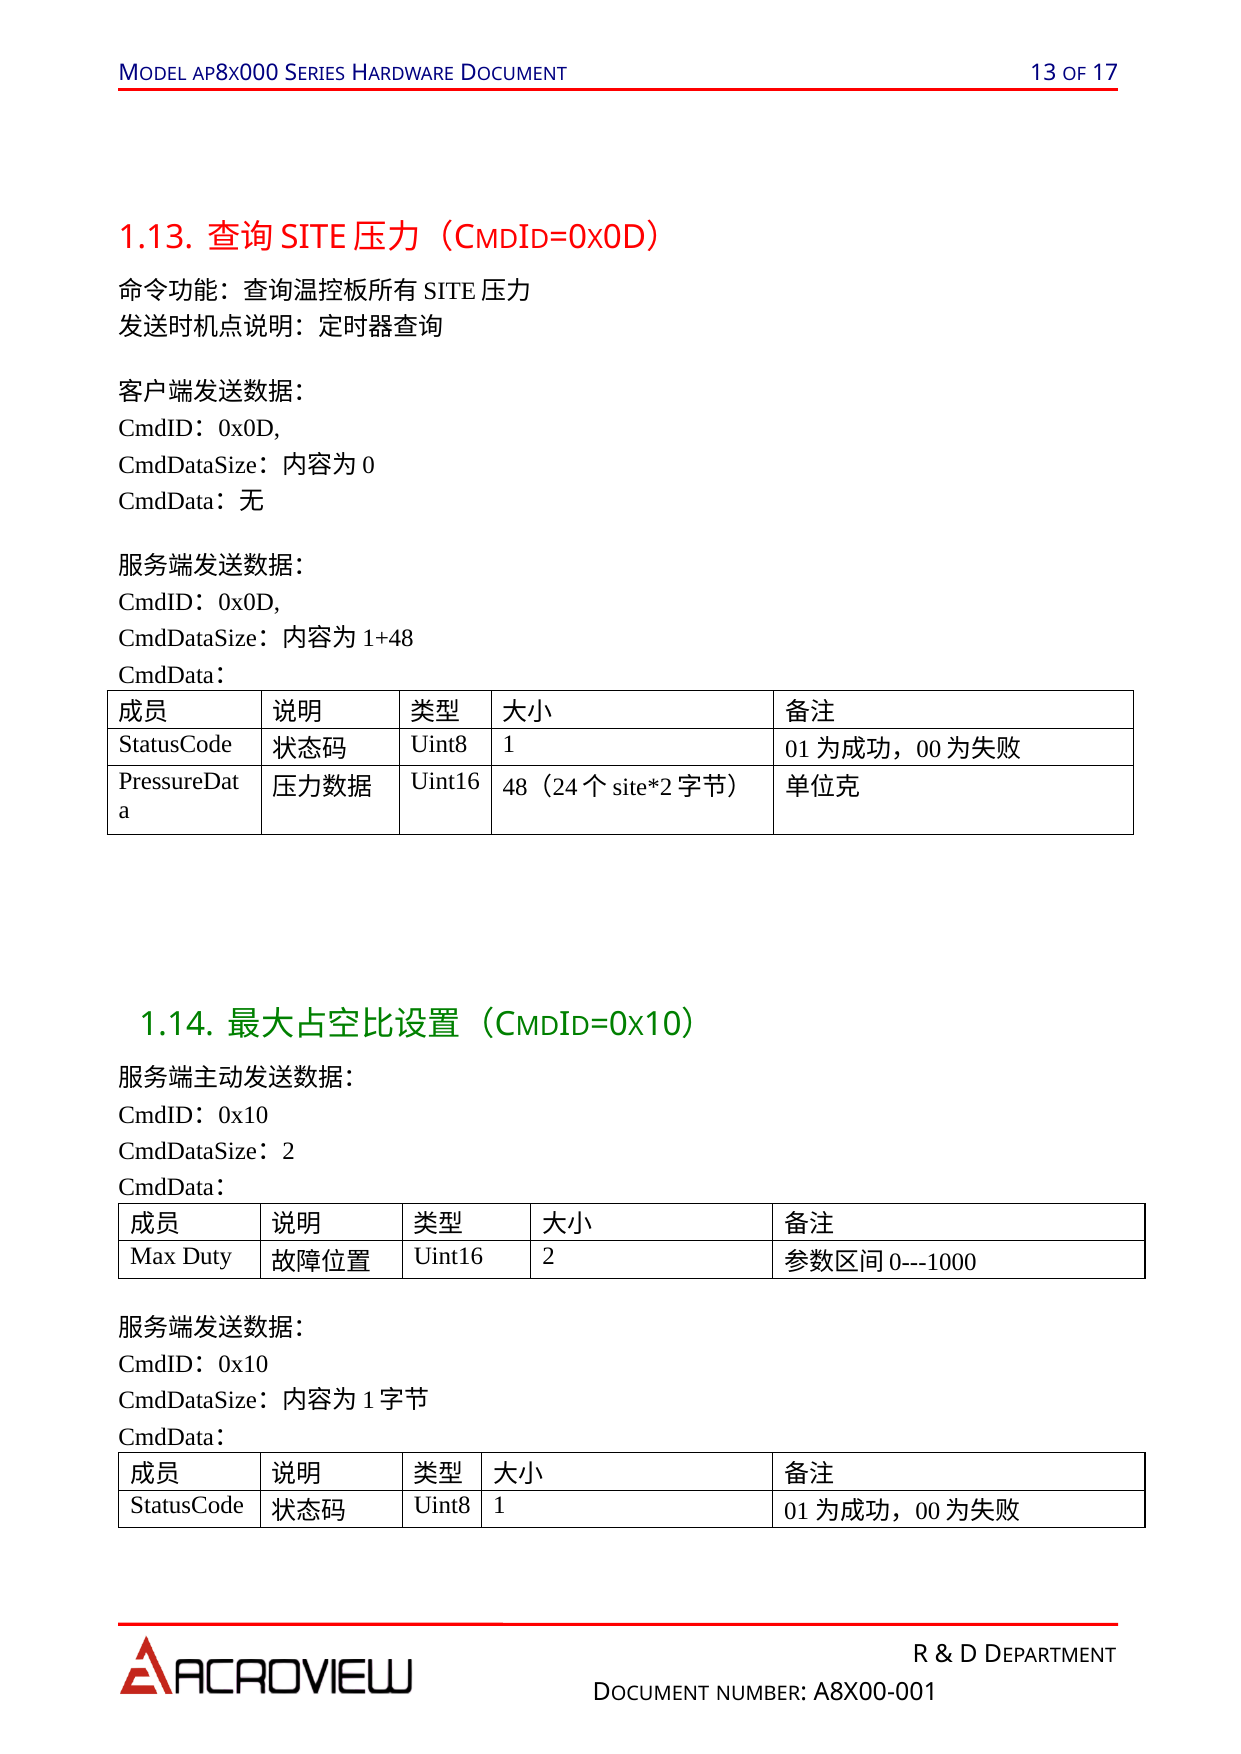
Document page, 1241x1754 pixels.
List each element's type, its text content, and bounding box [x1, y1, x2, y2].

table_cell Uint16 [400, 766, 491, 833]
text CmdDataSize：2 [118, 1130, 1122, 1167]
table_header 备注 [773, 1453, 1144, 1489]
text CmdID：0x0D, [118, 582, 1122, 618]
picture [118, 1631, 417, 1701]
text CmdID：0x0D, [118, 408, 1122, 444]
text CmdID：0x10 [118, 1343, 1122, 1380]
table_header 类型 [403, 1453, 481, 1489]
table_cell 参数区间0---1000 [773, 1241, 1144, 1277]
table_cell 状态码 [261, 1491, 402, 1527]
table_cell StatusCode [108, 729, 261, 765]
text CmdData： [118, 1167, 1122, 1203]
table_cell 48（24个site*2字节） [492, 766, 773, 833]
text CmdDataSize：内容为1+48 [118, 618, 1122, 654]
table_cell 01 为成功，00为失败 [773, 1491, 1144, 1527]
table_header 备注 [773, 1204, 1144, 1240]
subtitle 查询SITE压力（CmdId=0x0D） [118, 209, 1122, 258]
table_header 大小 [531, 1204, 772, 1240]
table_header 大小 [482, 1453, 772, 1489]
table_header 说明 [261, 1453, 402, 1489]
table_header 成员 [119, 1453, 260, 1489]
table_header 成员 [108, 691, 261, 728]
table_cell PressureData [108, 766, 261, 833]
table_cell Uint16 [403, 1241, 530, 1277]
subtitle 最大占空比设置（CmdId=0x10） [139, 997, 1122, 1045]
table_cell 压力数据 [262, 766, 399, 833]
table_header 类型 [400, 691, 491, 728]
table_cell 01 为成功，00为失败 [774, 729, 1133, 765]
table_cell 1 [492, 729, 773, 765]
table_header 成员 [119, 1204, 260, 1240]
table_cell Uint8 [403, 1491, 481, 1527]
text CmdData： [118, 1416, 1122, 1452]
table_cell 2 [531, 1241, 772, 1277]
text 服务端发送数据： [118, 545, 1122, 582]
text CmdData： [118, 654, 1122, 690]
text 服务端主动发送数据： [118, 1058, 1122, 1094]
table_header 备注 [774, 691, 1133, 728]
text 服务端发送数据： [118, 1307, 1122, 1343]
table_cell Max Duty [119, 1241, 260, 1277]
table_cell 状态码 [262, 729, 399, 765]
table_header 说明 [261, 1204, 402, 1240]
table_cell StatusCode [119, 1491, 260, 1527]
table_cell 故障位置 [261, 1241, 402, 1277]
table_header 说明 [262, 691, 399, 728]
text 客户端发送数据： [118, 372, 1122, 408]
text CmdID：0x10 [118, 1094, 1122, 1130]
text 发送时机点说明：定时器查询 [118, 307, 1122, 343]
table_header 类型 [403, 1204, 530, 1240]
text CmdDataSize：内容为0 [118, 444, 1122, 480]
table_cell 1 [482, 1491, 772, 1527]
text 命令功能：查询温控板所有SITE压力 [118, 270, 1122, 307]
table_cell 单位克 [774, 766, 1133, 833]
text CmdData：无 [118, 480, 1122, 517]
table_cell Uint8 [400, 729, 491, 765]
text CmdDataSize：内容为1字节 [118, 1380, 1122, 1416]
table_header 大小 [492, 691, 773, 728]
